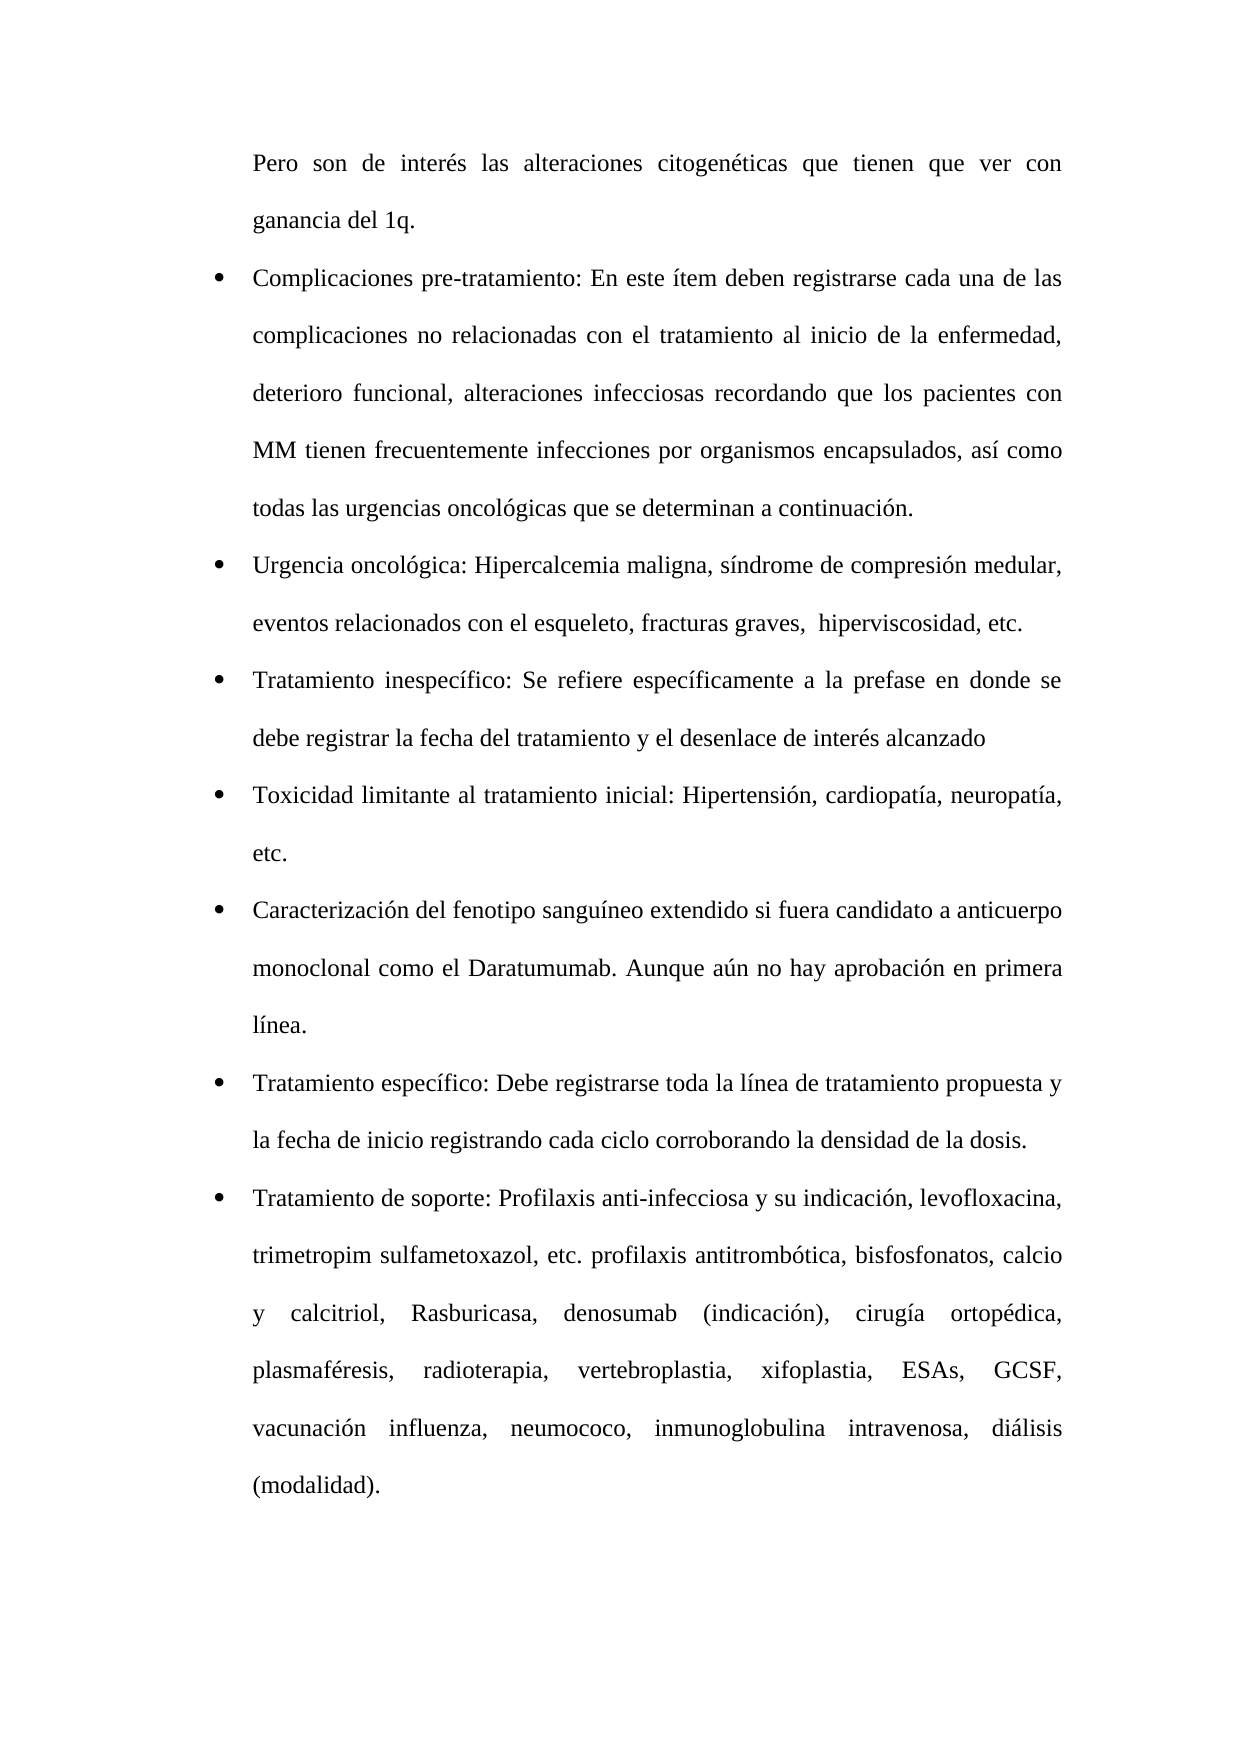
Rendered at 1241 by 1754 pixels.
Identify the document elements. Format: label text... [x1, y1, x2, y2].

list Toxicidad limitante al tratamiento inicial: Hipertensión, cardiopatía, neuropatía, etc. [215, 780, 1063, 866]
list Caracterización del fenotipo sanguíneo extendido si fuera candidato a anticuerpo monoclonal como el Daratumumab. Aunque aún no hay aprobación en primera línea. [215, 895, 1063, 1039]
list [215, 148, 1063, 234]
list Tratamiento de soporte: Profilaxis anti-infecciosa y su indicación, levofloxacina, trimetropim sulfametoxazol, etc. profilaxis antitrombótica, bisfosfonatos, calcio y calcitriol, Rasburicasa, denosumab (indicación), cirugía ortopédica, plasmaféresis, radioterapia, vertebroplastia, xifoplastia, ESAs, GCSF, vacunación influenza, neumococo, inmunoglobulina intravenosa, diálisis (modalidad). [215, 1183, 1063, 1499]
list Urgencia oncológica: Hipercalcemia maligna, síndrome de compresión medular, eventos relacionados con el esqueleto, fracturas graves, hiperviscosidad, etc. [215, 550, 1063, 636]
list Tratamiento inespecífico: Se refiere específicamente a la prefase en donde se debe registrar la fecha del tratamiento y el desenlace de interés alcanzado [215, 665, 1063, 751]
list Tratamiento específico: Debe registrarse toda la línea de tratamiento propuesta y la fecha de inicio registrando cada ciclo corroborando la densidad de la dosis. [215, 1068, 1063, 1154]
list Complicaciones pre-tratamiento: En este ítem deben registrarse cada una de las complicaciones no relacionadas con el tratamiento al inicio de la enfermedad, deterioro funcional, alteraciones infecciosas recordando que los pacientes con MM tienen frecuentemente infecciones por organismos encapsulados, así como todas las urgencias oncológicas que se determinan a continuación. [215, 263, 1063, 521]
